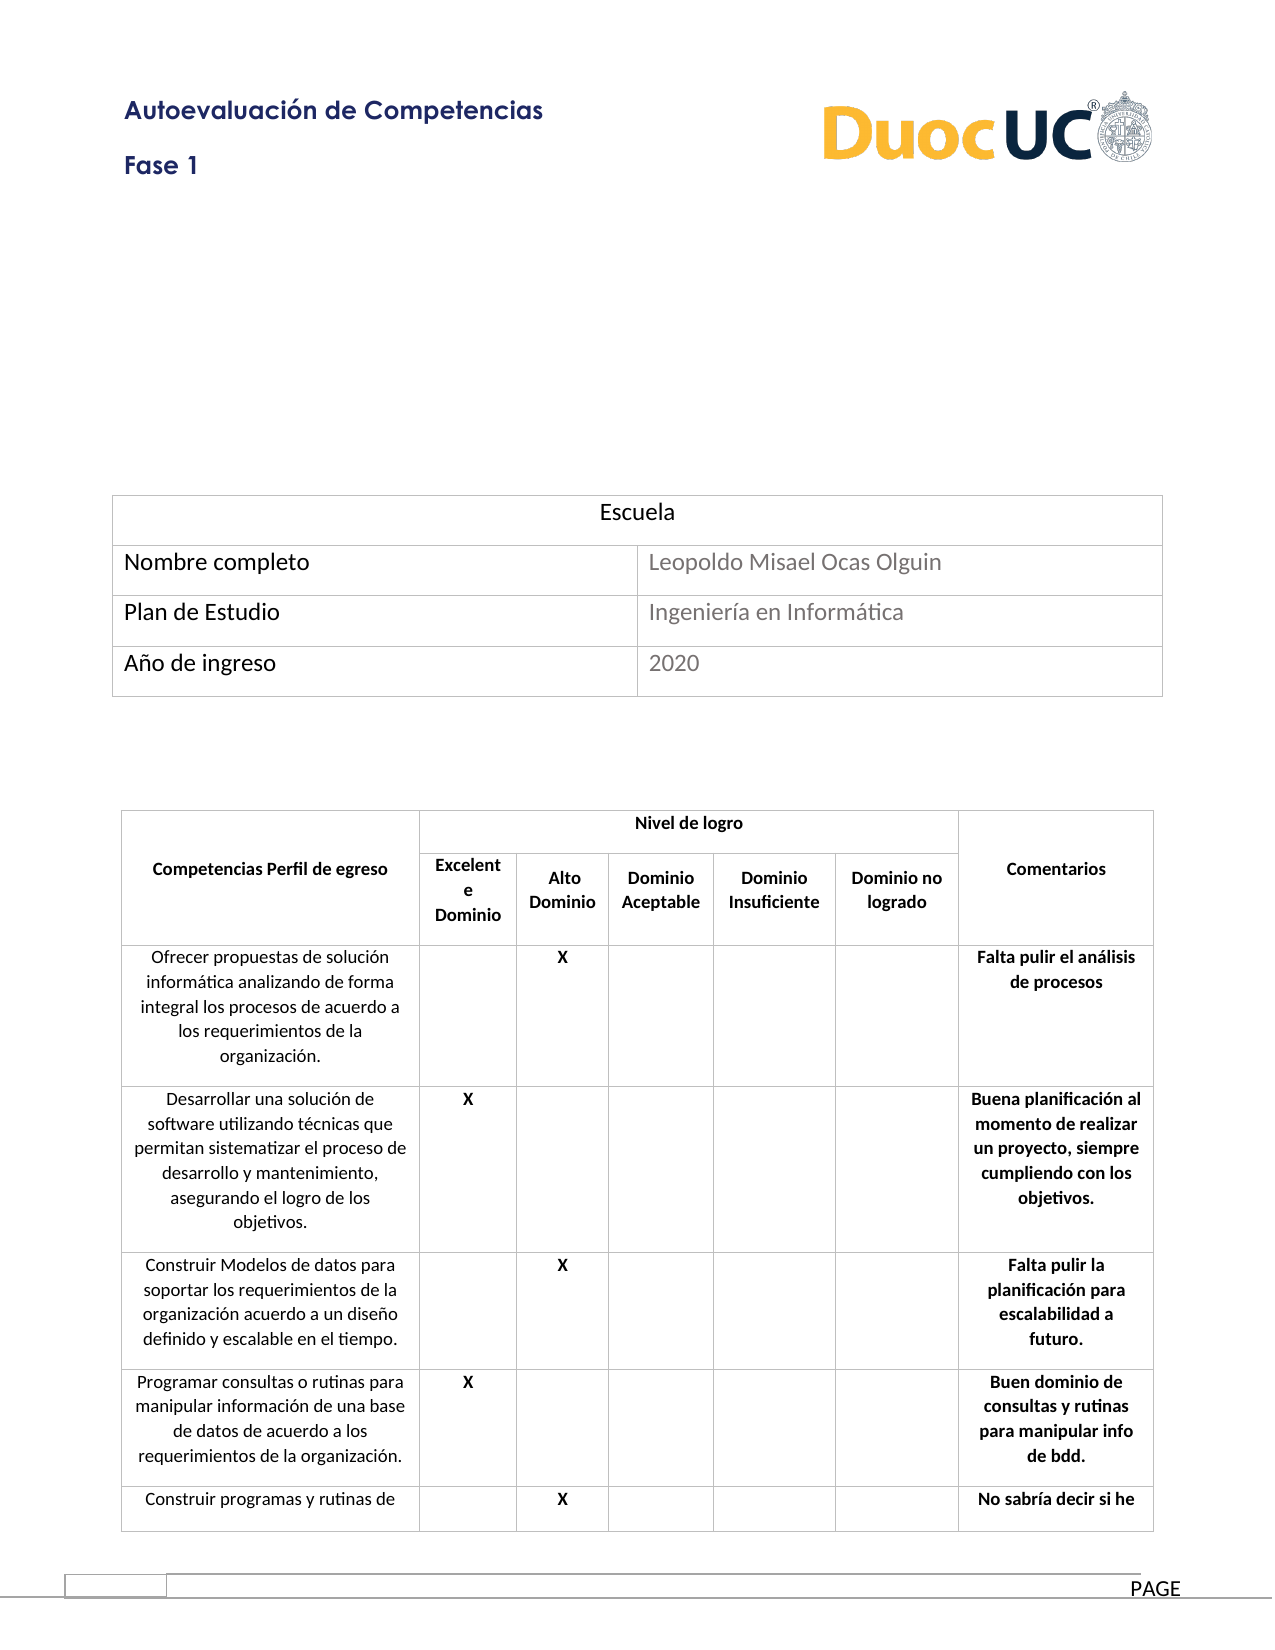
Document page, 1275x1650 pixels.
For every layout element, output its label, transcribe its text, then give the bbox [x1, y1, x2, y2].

table_cell Dominio Aceptable [609, 854, 713, 944]
table_cell Programar consultas o rutinas para manipular información de una base de datos de acuerdo a los requerimientos de la organización. [122, 1370, 419, 1486]
table_cell Leopoldo Misael Ocas Olguin [638, 546, 1162, 595]
table_cell Buena planificación al momento de realizar un proyecto, siempre cumpliendo con los objetivos. [959, 1087, 1153, 1252]
table_cell [420, 946, 516, 1086]
table_cell [609, 946, 713, 1086]
table_cell [836, 1487, 958, 1531]
table_header Escuela [113, 496, 1162, 545]
table_cell Dominio Insuficiente [714, 854, 835, 944]
table_cell [836, 1370, 958, 1486]
table_header Competencias Perfil de egreso [122, 811, 419, 944]
table_cell Dominio no logrado [836, 854, 958, 944]
table_cell [420, 1253, 516, 1369]
table_cell X [517, 946, 608, 1086]
table_cell Desarrollar una solución de software utilizando técnicas que permitan sistematizar el proceso de desarrollo y mantenimiento, asegurando el logro de los objetivos. [122, 1087, 419, 1252]
table_cell [714, 1253, 835, 1369]
table_header Nivel de logro [420, 811, 958, 852]
table_cell [714, 1487, 835, 1531]
table_cell X [517, 1253, 608, 1369]
table_cell No sabría decir si he construido algo de “alta complejidad”, y falta pulir un poco las buenas prácticas. [959, 1487, 1153, 1531]
table_cell 2020 [638, 647, 1162, 696]
table_cell Falta pulir la planificación para escalabilidad a futuro. [959, 1253, 1153, 1369]
table_cell [420, 1487, 516, 1531]
table_cell X [420, 1087, 516, 1252]
table_cell [517, 1370, 608, 1486]
table_cell [517, 1087, 608, 1252]
table_cell [609, 1487, 713, 1531]
table_cell [714, 946, 835, 1086]
table_cell [609, 1370, 713, 1486]
table_cell Construir Modelos de datos para soportar los requerimientos de la organización acuerdo a un diseño definido y escalable en el tiempo. [122, 1253, 419, 1369]
table_cell [836, 1253, 958, 1369]
table_cell Excelente Dominio [420, 854, 516, 944]
table_cell X [420, 1370, 516, 1486]
table_cell Buen dominio de consultas y rutinas para manipular info de bdd. [959, 1370, 1153, 1486]
table_cell Ofrecer propuestas de solución informática analizando de forma integral los procesos de acuerdo a los requerimientos de la organización. [122, 946, 419, 1086]
table_cell [836, 1087, 958, 1252]
table_cell Alto Dominio [517, 854, 608, 944]
table_cell Nombre completo [113, 546, 637, 595]
table_cell [714, 1370, 835, 1486]
table_cell [836, 946, 958, 1086]
table_cell [609, 1087, 713, 1252]
table_header Comentarios [959, 811, 1153, 944]
table_cell Plan de Estudio [113, 596, 637, 646]
table_cell [609, 1253, 713, 1369]
table_cell Año de ingreso [113, 647, 637, 696]
picture [824, 91, 1152, 162]
table_cell [714, 1087, 835, 1252]
table_cell Ingeniería en Informática [638, 596, 1162, 646]
table_cell Falta pulir el análisis de procesos [959, 946, 1153, 1086]
table_cell X [517, 1487, 608, 1531]
